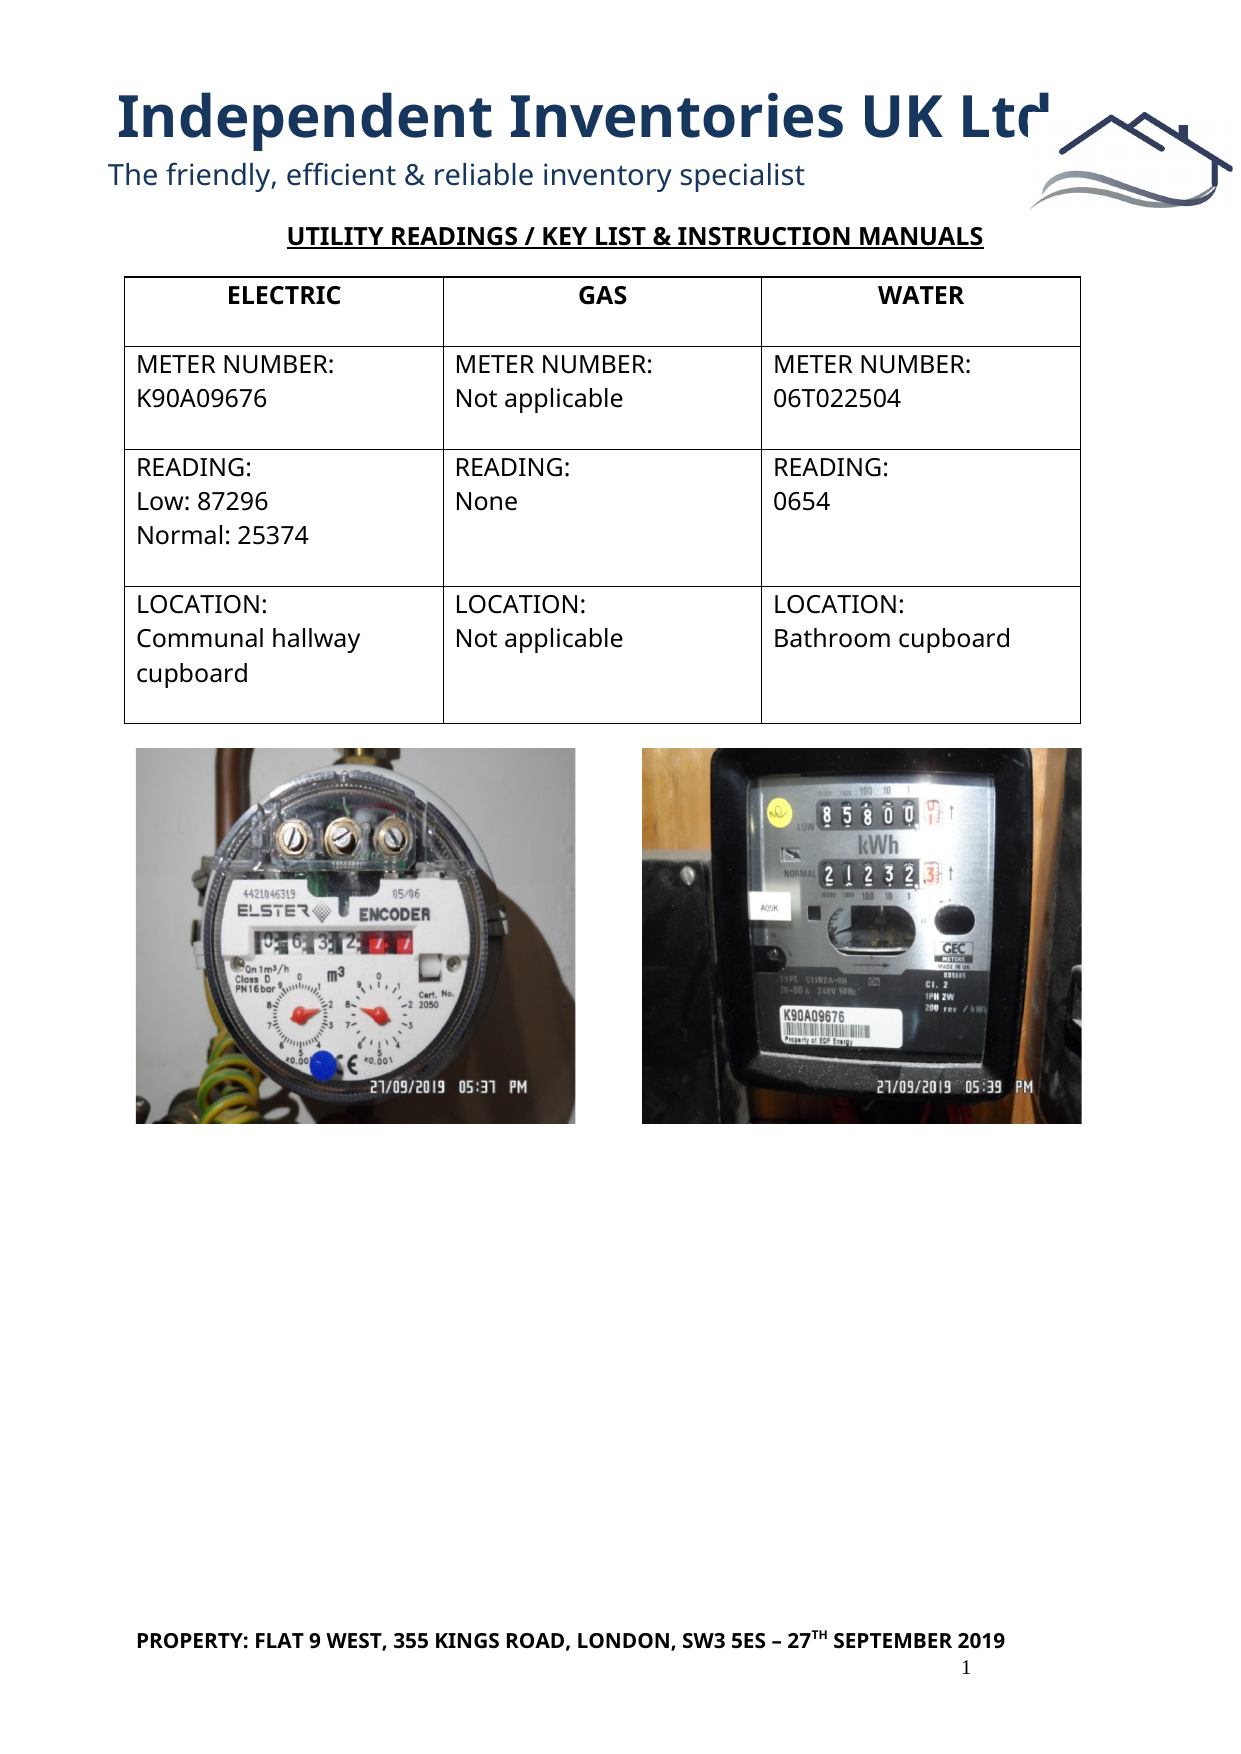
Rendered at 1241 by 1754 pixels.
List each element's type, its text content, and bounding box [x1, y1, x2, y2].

table_cell METER NUMBER: Not applicable [444, 347, 761, 449]
table_header ELECTRIC [125, 278, 443, 346]
table_cell READING: Low: 87296 Normal: 25374 [125, 450, 443, 586]
table_header GAS [444, 278, 761, 346]
table_cell METER NUMBER: 06T022504 [762, 347, 1080, 449]
table_header WATER [762, 278, 1080, 346]
text UTILITY READINGS / KEY LIST & INSTRUCTION MANUALS [136, 218, 1134, 252]
picture [642, 748, 1082, 1124]
table_cell LOCATION: Communal hallway cupboard [125, 587, 443, 723]
table_cell LOCATION: Not applicable [444, 587, 761, 723]
table_cell READING: 0654 [762, 450, 1080, 586]
picture [1028, 112, 1233, 210]
picture [135, 748, 576, 1124]
table_cell LOCATION: Bathroom cupboard [762, 587, 1080, 723]
table_cell METER NUMBER: K90A09676 [125, 347, 443, 449]
table_cell READING: None [444, 450, 761, 586]
